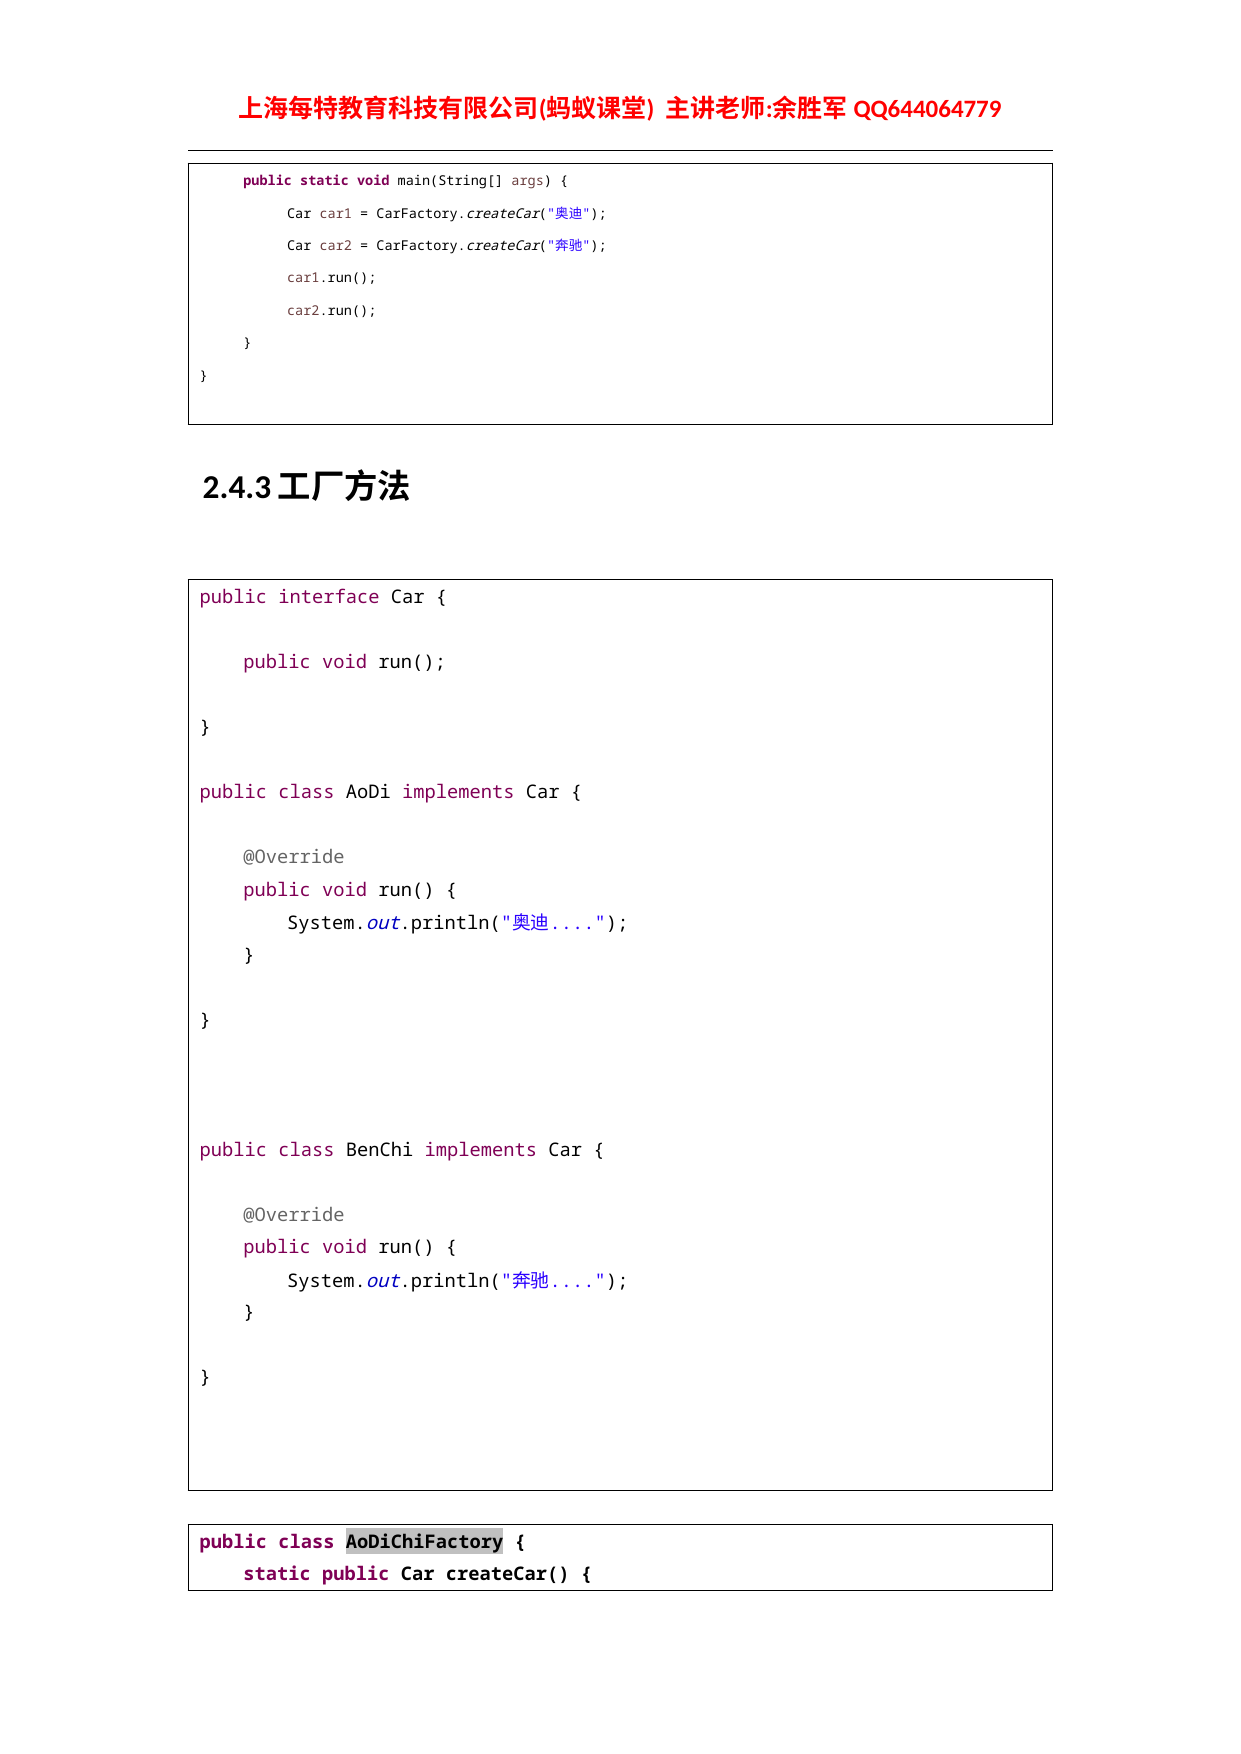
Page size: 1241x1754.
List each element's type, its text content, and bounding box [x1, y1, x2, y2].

table_header public interface Car { public void run(); } public class AoDi implements Car { @Override public void run() { System.out.println("奥迪...."); } } public class BenChi implements Car { @Override public void run() { System.out.println("奔驰...."); } } [189, 580, 1052, 1490]
subtitle 2.4.3工厂方法 [187, 452, 1053, 517]
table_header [189, 1525, 1052, 1590]
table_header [189, 164, 1052, 424]
